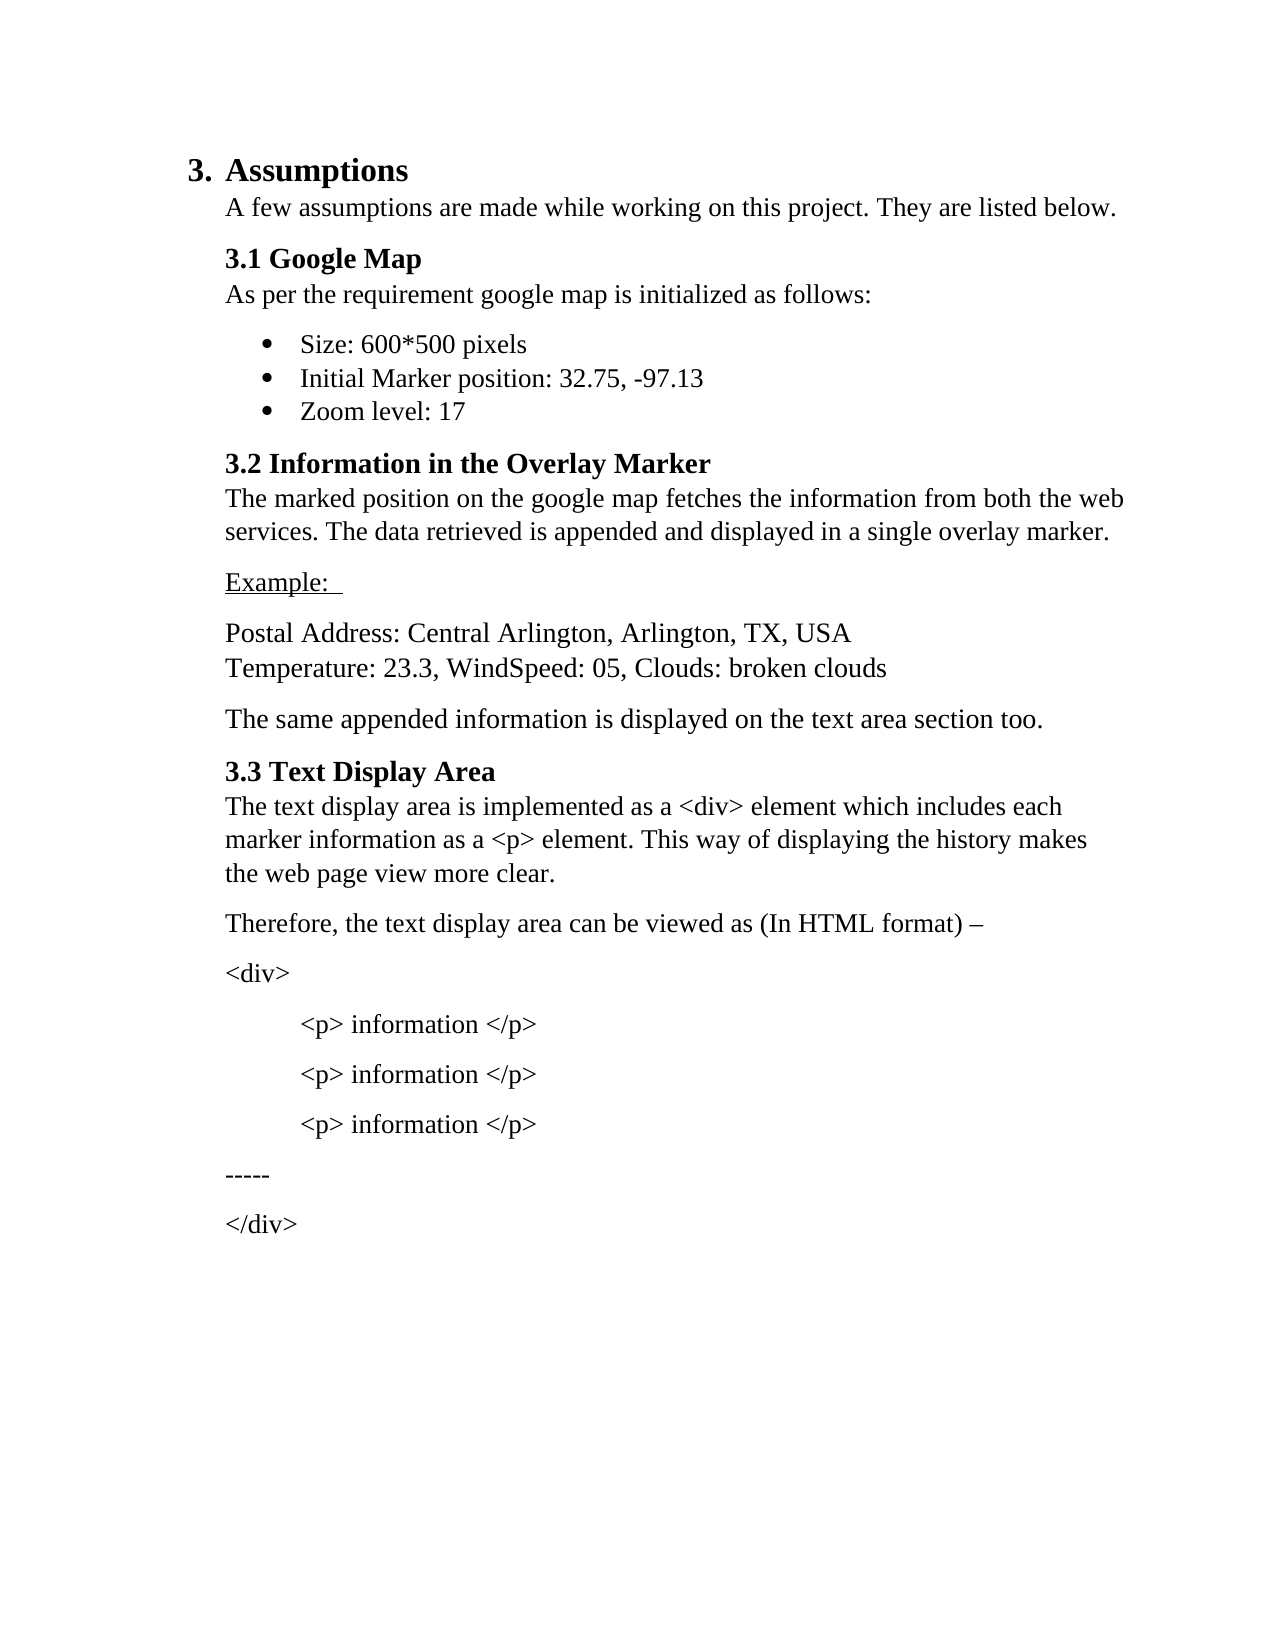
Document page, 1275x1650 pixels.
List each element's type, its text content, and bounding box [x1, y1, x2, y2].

subtitle 3.3 Text Display Area [150, 754, 1125, 787]
text <div> [225, 958, 1125, 989]
text The text display area is implemented as a <div> element which includes each marker information as a <p> element. This way of displaying the history makes the web page view more clear. [225, 790, 1125, 888]
text <p> information </p> [225, 1058, 1125, 1089]
subtitle 3.2 Information in the Overlay Marker [150, 446, 1125, 479]
text The same appended information is displayed on the text area section too. [225, 702, 1125, 735]
text A few assumptions are made while working on this project. They are listed below. [225, 191, 1125, 222]
list Size: 600*500 pixels [262, 328, 1125, 359]
subtitle Assumptions [187, 150, 1125, 188]
list Zoom level: 17 [262, 395, 1125, 427]
text As per the requirement google map is initialized as follows: [225, 278, 1125, 309]
text The marked position on the google map fetches the information from both the web services. The data retrieved is appended and displayed in a single overlay marker. [225, 482, 1125, 547]
text Postal Address: Central Arlington, Arlington, TX, USA Temperature: 23.3, WindSpeed: 05, Clouds: broken clouds [225, 616, 1125, 683]
text ----- [225, 1158, 1125, 1189]
text </div> [225, 1209, 1125, 1240]
text <p> information </p> [225, 1008, 1125, 1039]
text Therefore, the text display area can be viewed as (In HTML format) – [225, 907, 1125, 938]
text <p> information </p> [225, 1108, 1125, 1139]
list Initial Marker position: 32.75, -97.13 [262, 362, 1125, 393]
text Example: [225, 566, 1125, 597]
subtitle 3.1 Google Map [150, 242, 1125, 275]
